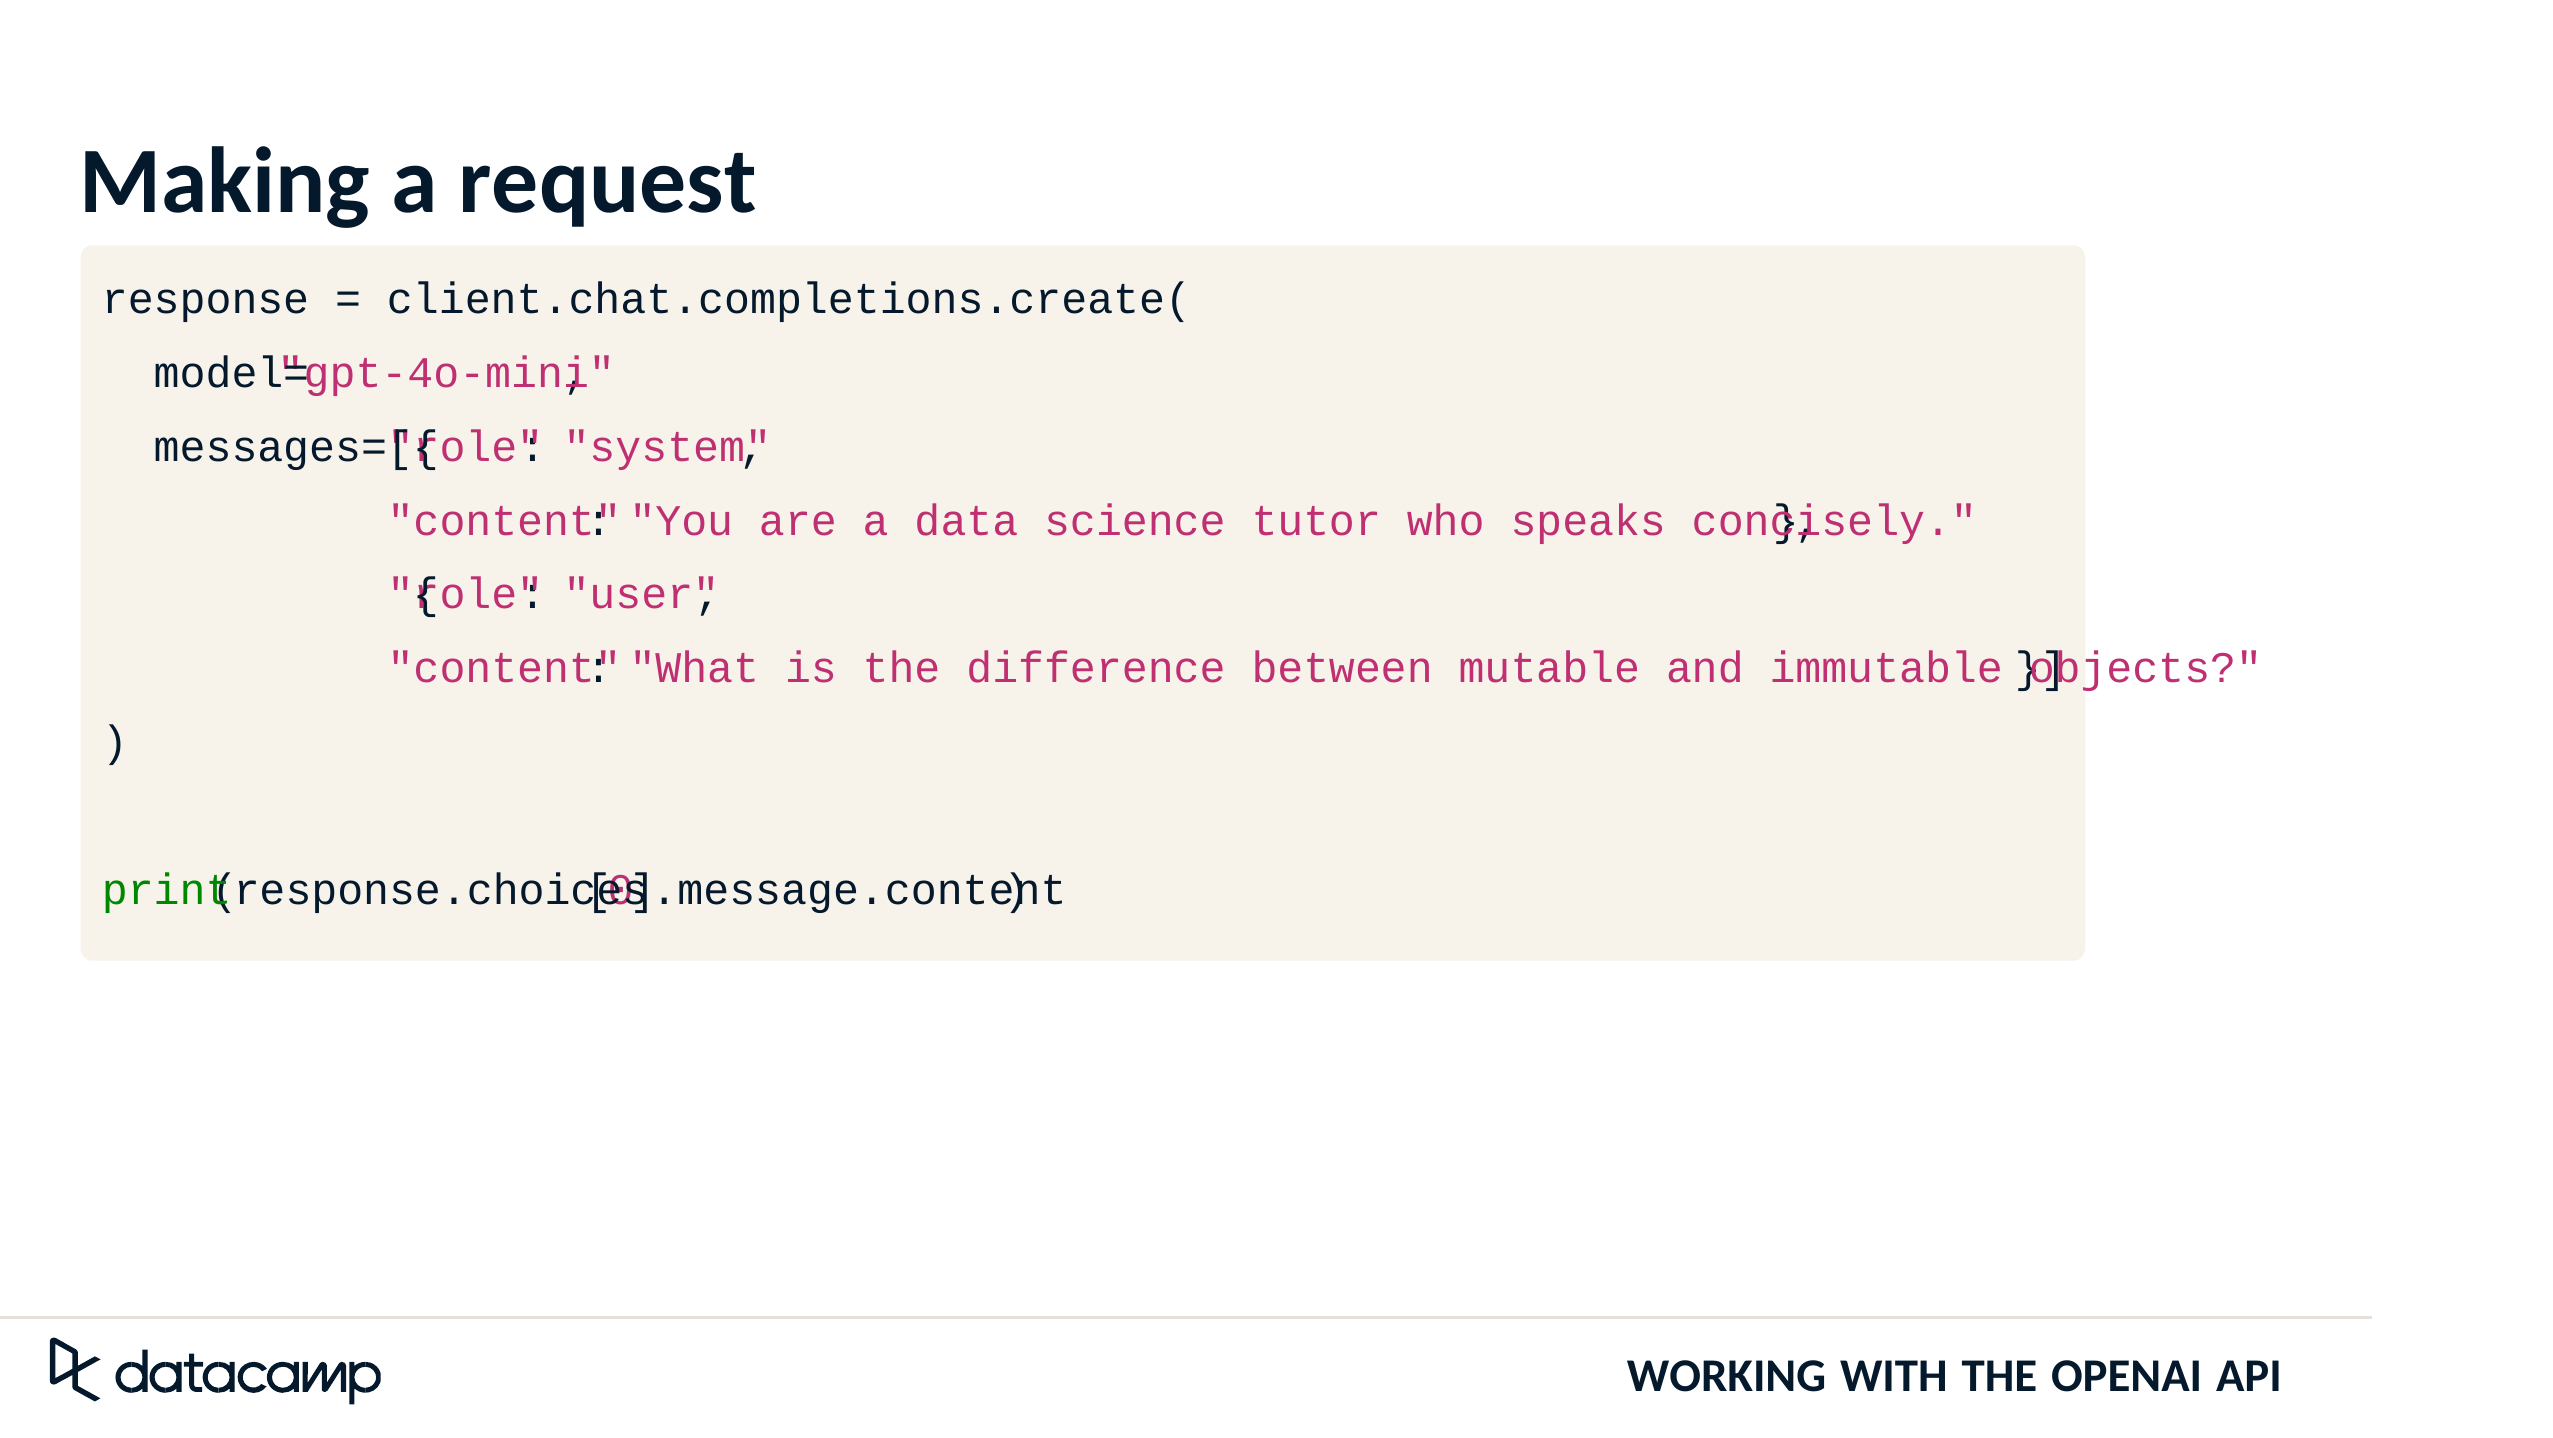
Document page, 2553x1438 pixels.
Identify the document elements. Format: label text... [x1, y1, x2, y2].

subtitle Making a request [79, 122, 2437, 236]
